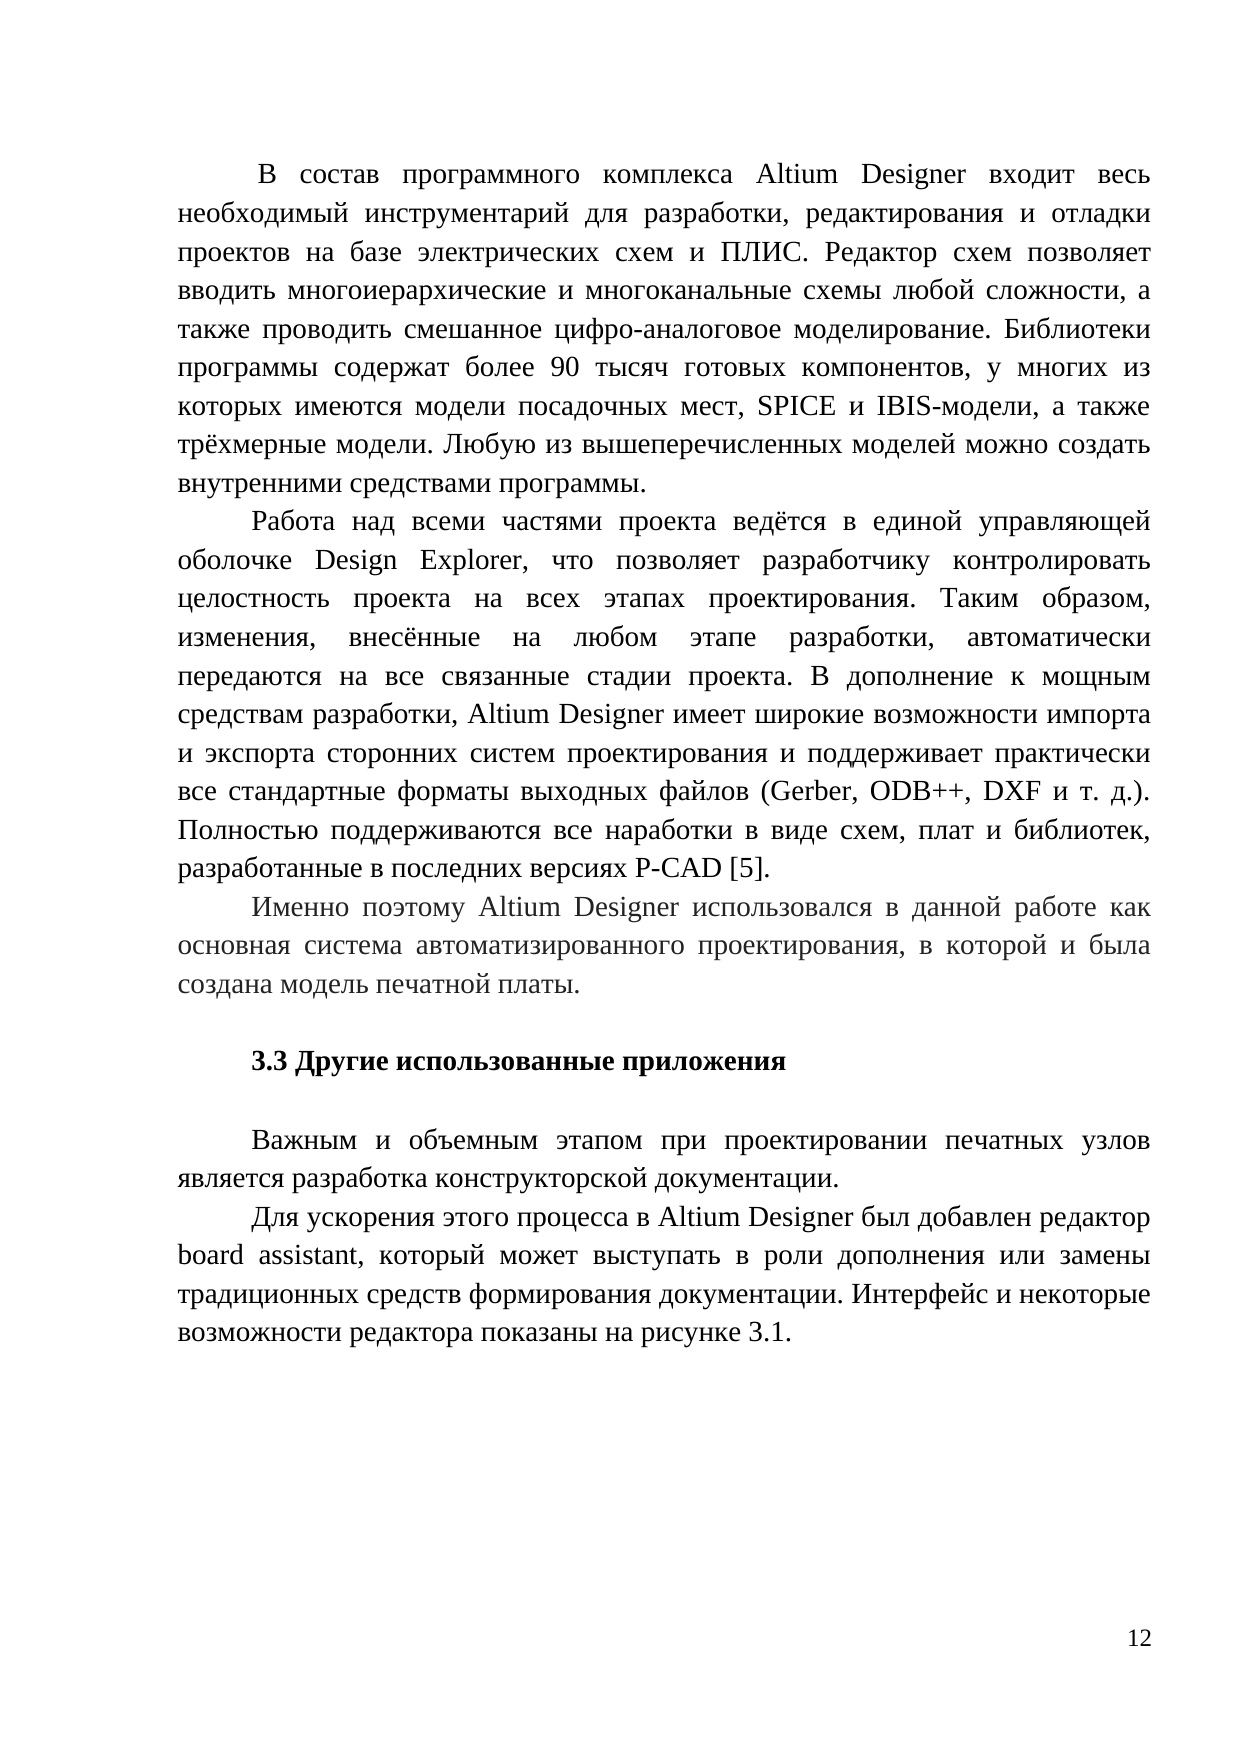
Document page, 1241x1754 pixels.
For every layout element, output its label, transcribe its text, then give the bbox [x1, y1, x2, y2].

text Именно поэтому Altium Designer использовался в данной работе как основная система автоматизированного проектирования, в которой и была создана модель печатной платы. [177, 889, 1152, 999]
text Для ускорения этого процесса в Altium Designer был добавлен редактор board assistant, который может выступать в роли дополнения или замены традиционных средств формирования документации. Интерфейс и некоторые возможности редактора показаны на рисунке 3.1. [177, 1199, 1152, 1348]
text Другие использованные приложения [251, 1043, 1152, 1077]
text Важным и объемным этапом при проектировании печатных узлов является разработка конструкторской документации. [177, 1122, 1152, 1194]
text В состав программного комплекса Altium Designer входит весь необходимый инструментарий для разработки, редактирования и отладки проектов на базе электрических схем и ПЛИС. Редактор схем позволяет вводить многоиерархические и многоканальные схемы любой сложности, а также проводить смешанное цифро-аналоговое моделирование. Библиотеки программы содержат более 90 тысяч готовых компонентов, у многих из которых имеются модели посадочных мест, SPICE и IBIS-модели, а также трёхмерные модели. Любую из вышеперечисленных моделей можно создать внутренними средствами программы. [177, 157, 1152, 498]
text Работа над всеми частями проекта ведётся в единой управляющей оболочке Design Explorer, что позволяет разработчику контролировать целостность проекта на всех этапах проектирования. Таким образом, изменения, внесённые на любом этапе разработки, автоматически передаются на все связанные стадии проекта. В дополнение к мощным средствам разработки, Altium Designer имеет широкие возможности импорта и экспорта сторонних систем проектирования и поддерживает практически все стандартные форматы выходных файлов (Gerber, ODB++, DXF и т. д.). Полностью поддерживаются все наработки в виде схем, плат и библиотек, разработанные в последних версиях P-CAD [5]. [177, 503, 1152, 884]
